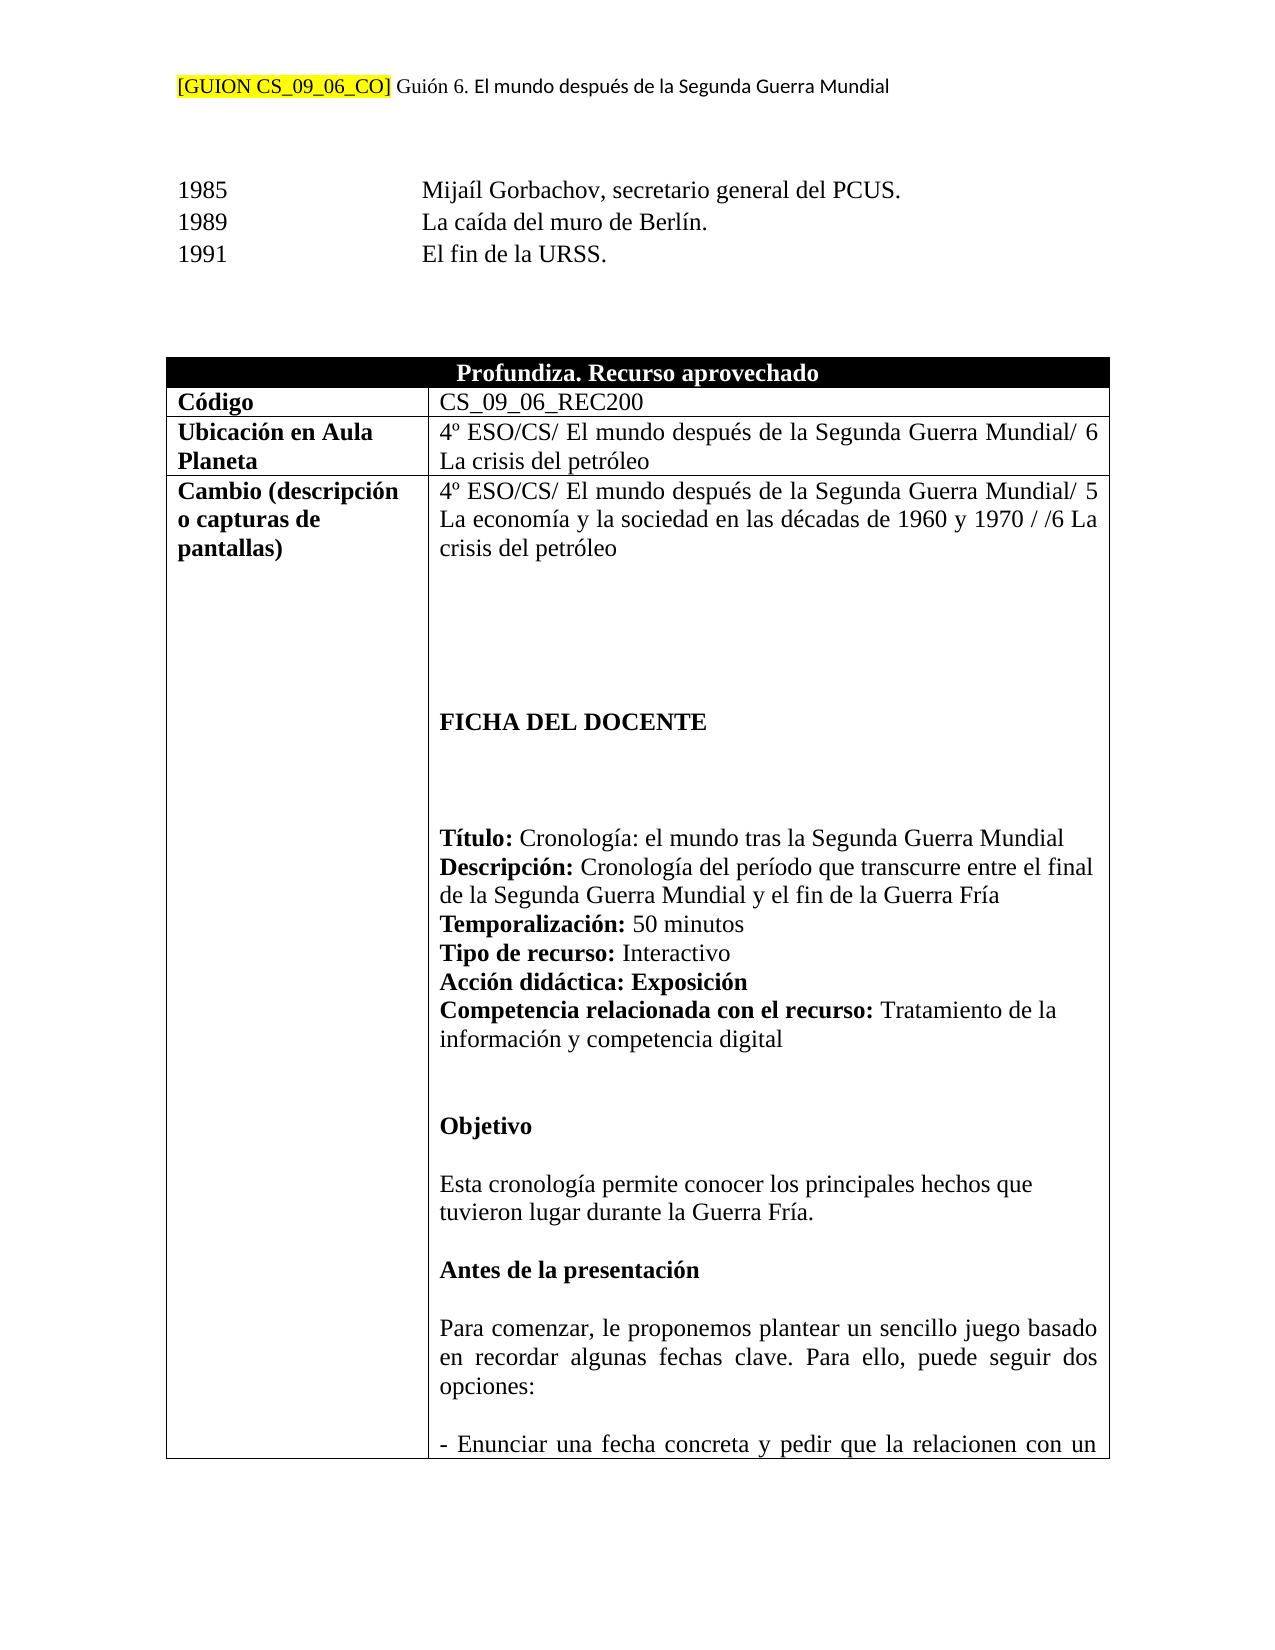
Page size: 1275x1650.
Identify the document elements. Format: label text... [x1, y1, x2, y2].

table_cell 4º ESO/CS/ El mundo después de la Segunda Guerra Mundial/ 6 La crisis del petróleo [429, 417, 1109, 475]
table_cell La caída del muro de Berlín. [420, 206, 1096, 238]
table_cell 1989 [176, 206, 420, 238]
table_cell CS_09_06_REC200 [429, 388, 1109, 416]
table_cell 1985 [176, 174, 420, 206]
table_cell Mijaíl Gorbachov, secretario general del PCUS. [420, 174, 1096, 206]
table_header Profundiza. Recurso aprovechado [167, 358, 1109, 386]
table_cell Código [167, 388, 428, 416]
table_cell El fin de la URSS. [420, 238, 1096, 269]
table_cell 1991 [176, 238, 420, 269]
table_cell Cambio (descripción o capturas de pantallas) [167, 476, 428, 1457]
table_cell Ubicación en Aula Planeta [167, 417, 428, 475]
